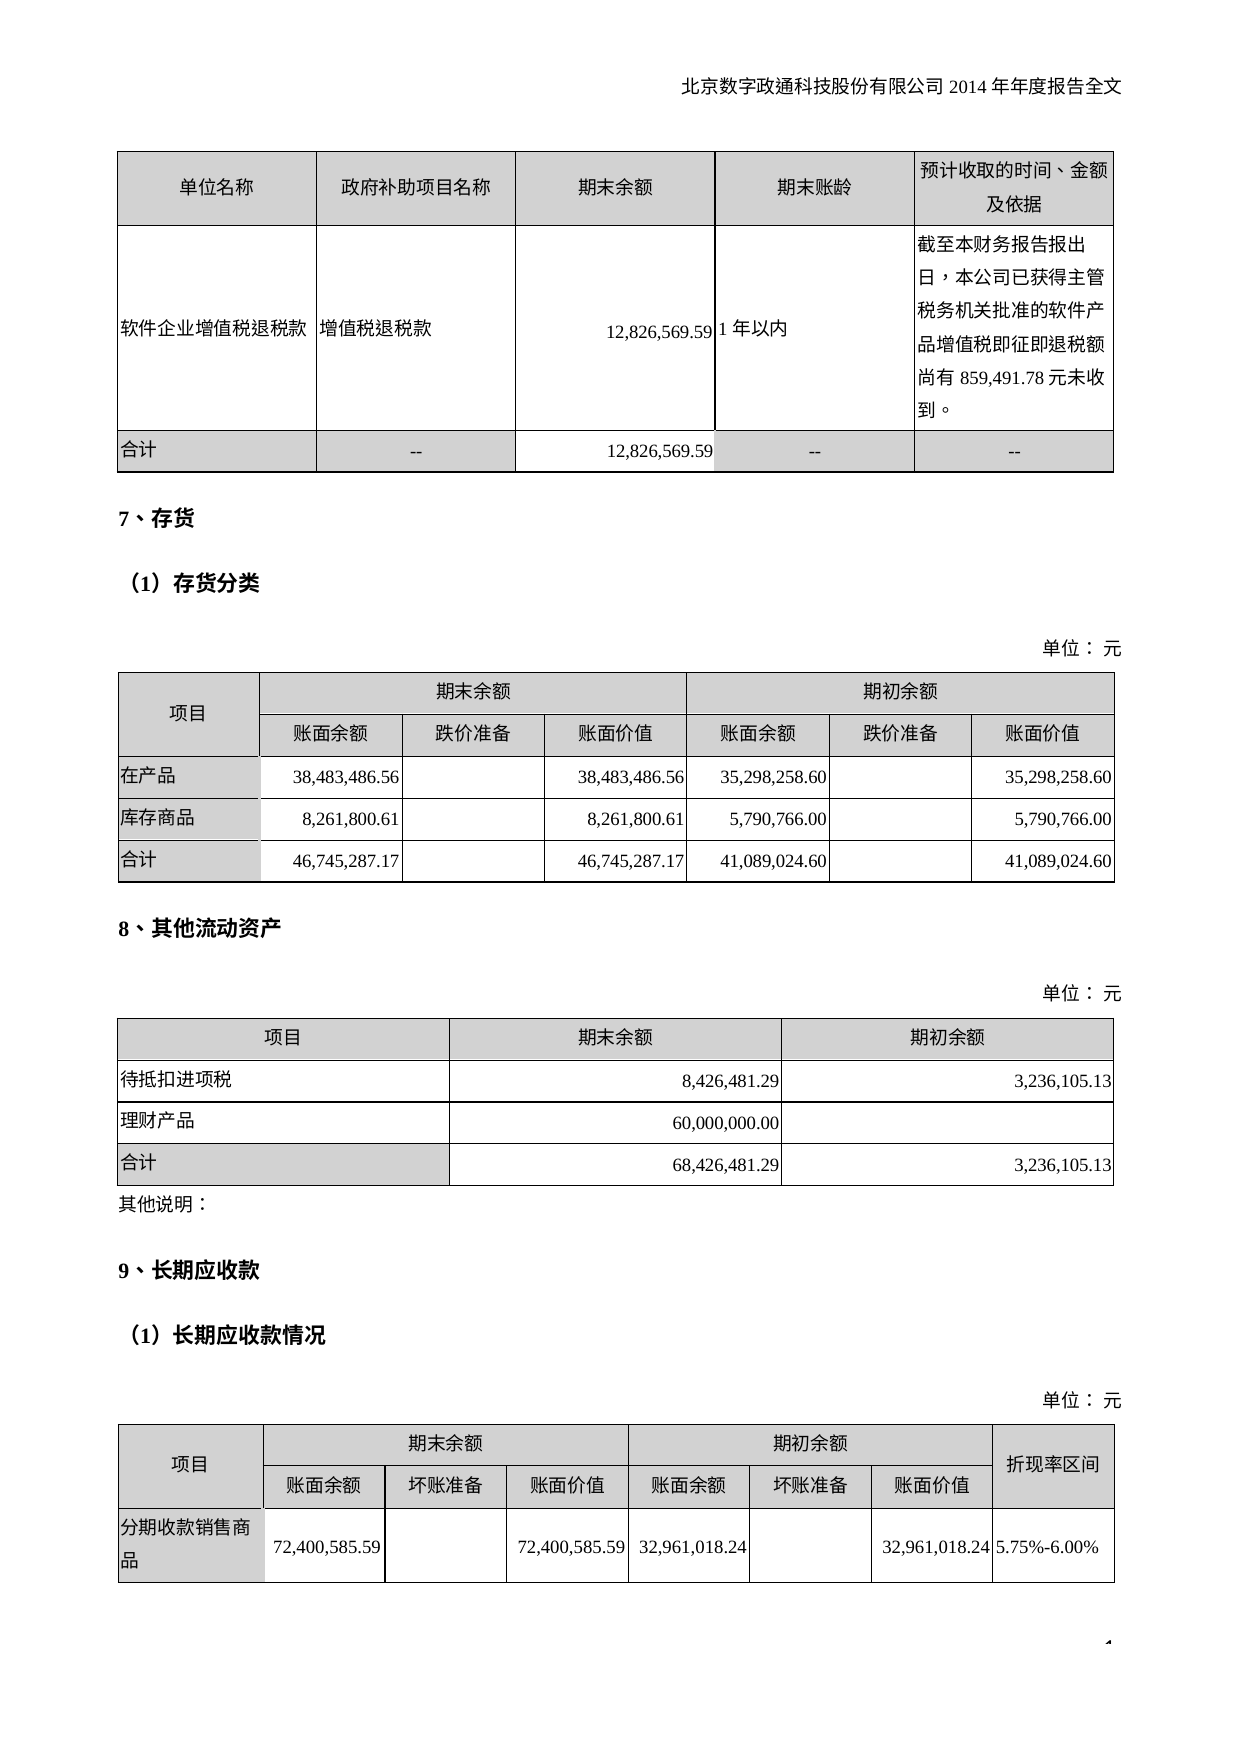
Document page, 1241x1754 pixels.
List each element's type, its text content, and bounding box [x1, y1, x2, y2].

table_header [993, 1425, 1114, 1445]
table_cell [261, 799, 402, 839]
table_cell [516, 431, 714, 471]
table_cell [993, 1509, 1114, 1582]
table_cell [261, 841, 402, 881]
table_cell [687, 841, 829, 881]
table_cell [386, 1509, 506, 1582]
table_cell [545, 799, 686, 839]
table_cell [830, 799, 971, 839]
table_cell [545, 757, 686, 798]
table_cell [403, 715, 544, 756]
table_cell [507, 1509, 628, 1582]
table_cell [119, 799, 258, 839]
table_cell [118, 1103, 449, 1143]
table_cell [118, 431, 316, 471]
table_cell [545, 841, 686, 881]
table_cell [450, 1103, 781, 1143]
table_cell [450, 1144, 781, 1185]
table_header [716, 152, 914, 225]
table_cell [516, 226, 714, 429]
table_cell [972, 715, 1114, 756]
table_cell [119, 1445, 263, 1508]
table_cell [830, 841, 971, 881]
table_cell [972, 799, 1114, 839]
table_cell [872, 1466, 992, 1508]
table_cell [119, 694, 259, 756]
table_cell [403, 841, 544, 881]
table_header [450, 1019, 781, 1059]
text 9、长期应收款 [118, 1255, 1138, 1285]
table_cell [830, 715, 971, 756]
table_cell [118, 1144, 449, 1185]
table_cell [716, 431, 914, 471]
text 其他说明： [118, 1191, 1138, 1217]
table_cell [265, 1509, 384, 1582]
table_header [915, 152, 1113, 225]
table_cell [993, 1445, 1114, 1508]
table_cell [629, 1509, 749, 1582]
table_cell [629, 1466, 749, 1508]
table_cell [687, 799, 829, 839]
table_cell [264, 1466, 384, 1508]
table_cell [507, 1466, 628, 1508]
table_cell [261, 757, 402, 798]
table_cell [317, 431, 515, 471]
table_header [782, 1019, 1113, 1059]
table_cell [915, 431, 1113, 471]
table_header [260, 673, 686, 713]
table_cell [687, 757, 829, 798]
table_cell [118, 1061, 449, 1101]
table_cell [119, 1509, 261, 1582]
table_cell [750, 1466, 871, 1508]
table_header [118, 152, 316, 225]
text 单位： 元 [102, 1387, 1122, 1412]
text （1）存货分类 [118, 568, 1138, 598]
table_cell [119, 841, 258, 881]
text 7、存货 [118, 503, 1138, 533]
text 单位： 元 [102, 635, 1122, 661]
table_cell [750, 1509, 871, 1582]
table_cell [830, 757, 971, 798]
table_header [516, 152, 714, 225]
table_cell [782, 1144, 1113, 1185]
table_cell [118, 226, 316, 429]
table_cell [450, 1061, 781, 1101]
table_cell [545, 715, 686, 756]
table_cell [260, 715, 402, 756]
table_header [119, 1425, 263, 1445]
text （1）长期应收款情况 [118, 1320, 1138, 1349]
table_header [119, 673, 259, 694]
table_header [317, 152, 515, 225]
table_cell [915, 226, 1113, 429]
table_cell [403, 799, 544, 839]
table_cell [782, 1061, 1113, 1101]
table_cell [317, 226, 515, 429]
text 单位： 元 [102, 981, 1122, 1006]
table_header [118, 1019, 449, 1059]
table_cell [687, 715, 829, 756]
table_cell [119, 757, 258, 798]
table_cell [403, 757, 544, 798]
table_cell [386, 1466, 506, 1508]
text 8、其他流动资产 [118, 913, 1138, 943]
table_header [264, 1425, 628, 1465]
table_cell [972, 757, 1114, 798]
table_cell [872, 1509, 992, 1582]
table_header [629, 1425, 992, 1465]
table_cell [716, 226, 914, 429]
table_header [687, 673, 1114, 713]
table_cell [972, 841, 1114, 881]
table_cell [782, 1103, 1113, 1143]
